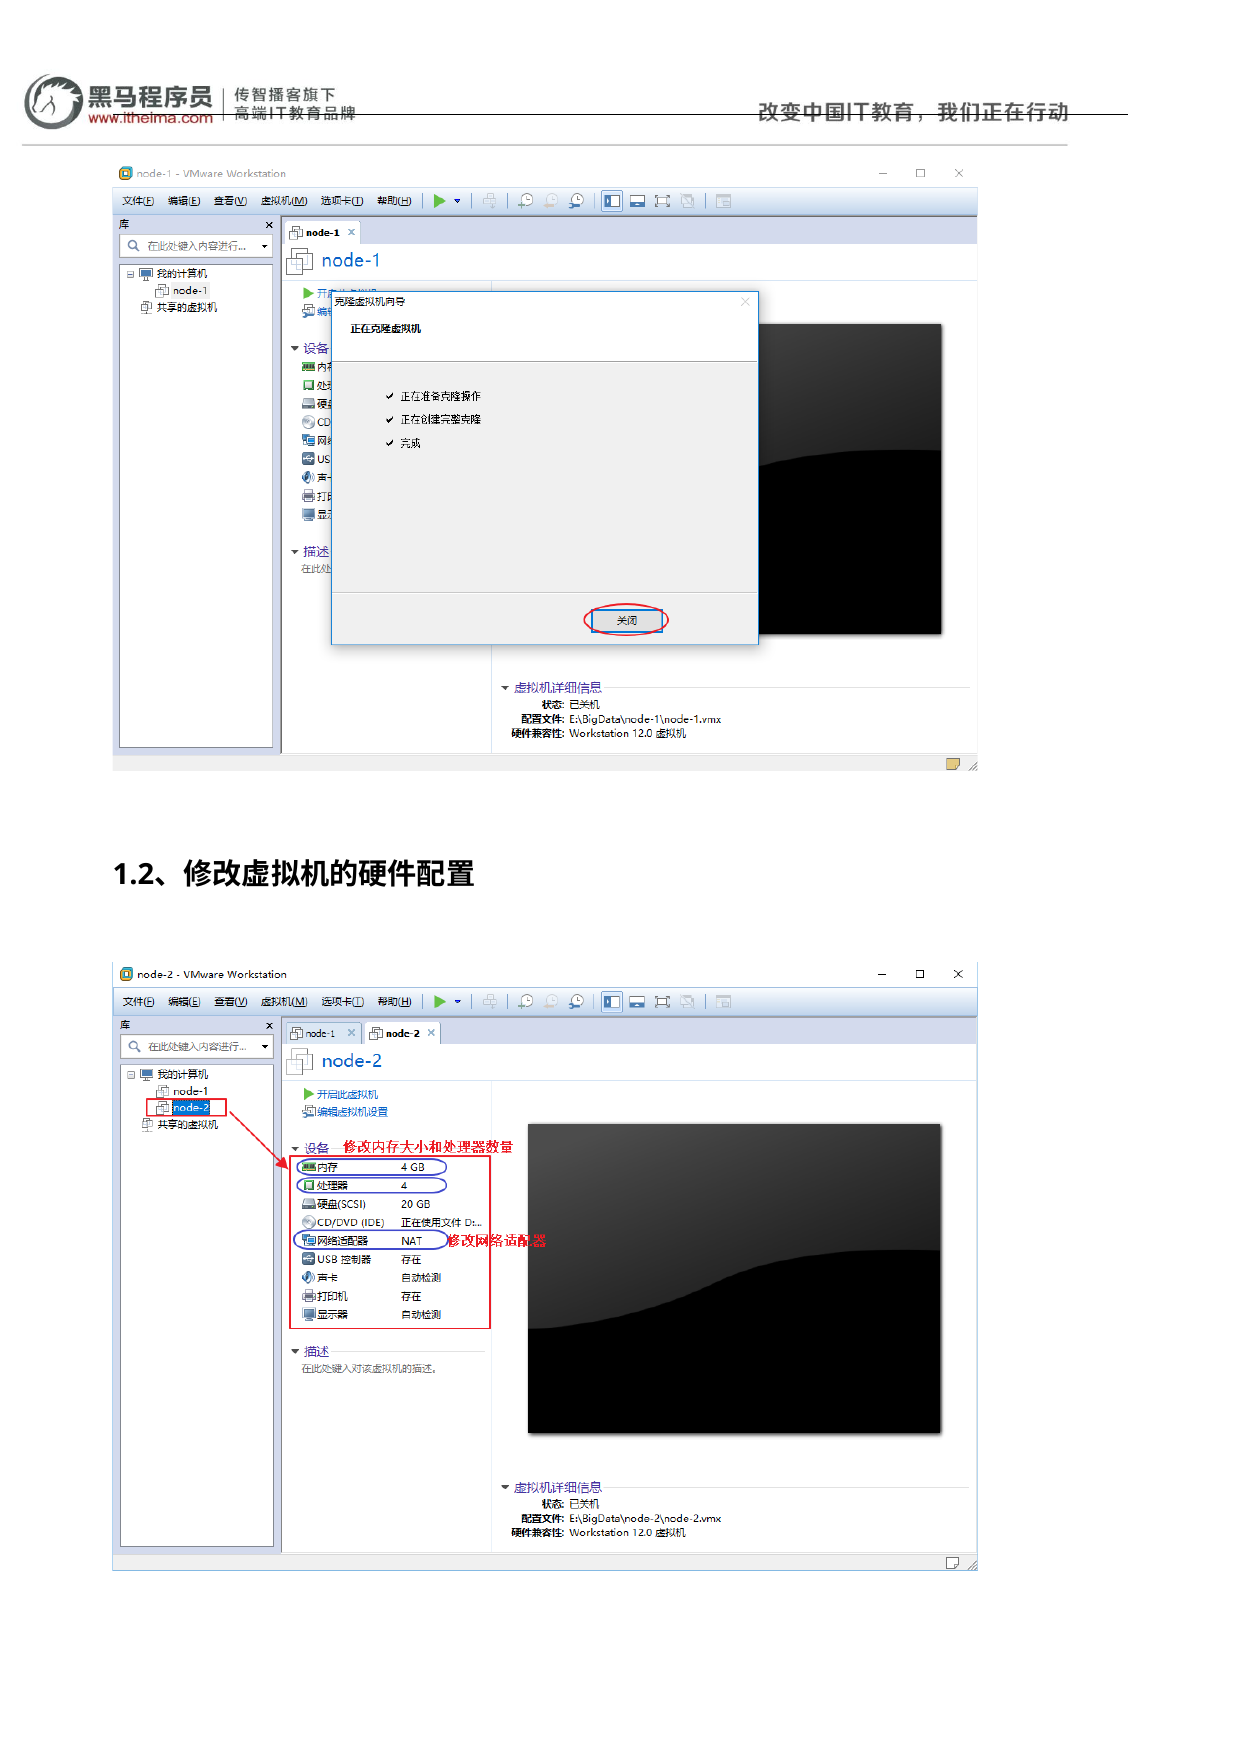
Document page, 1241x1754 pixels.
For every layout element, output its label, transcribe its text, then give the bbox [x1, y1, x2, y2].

picture [112, 962, 978, 1571]
picture [112, 162, 978, 771]
subtitle 1.2、修改虚拟机的硬件配置 [112, 839, 1128, 904]
picture [0, 3, 1171, 153]
